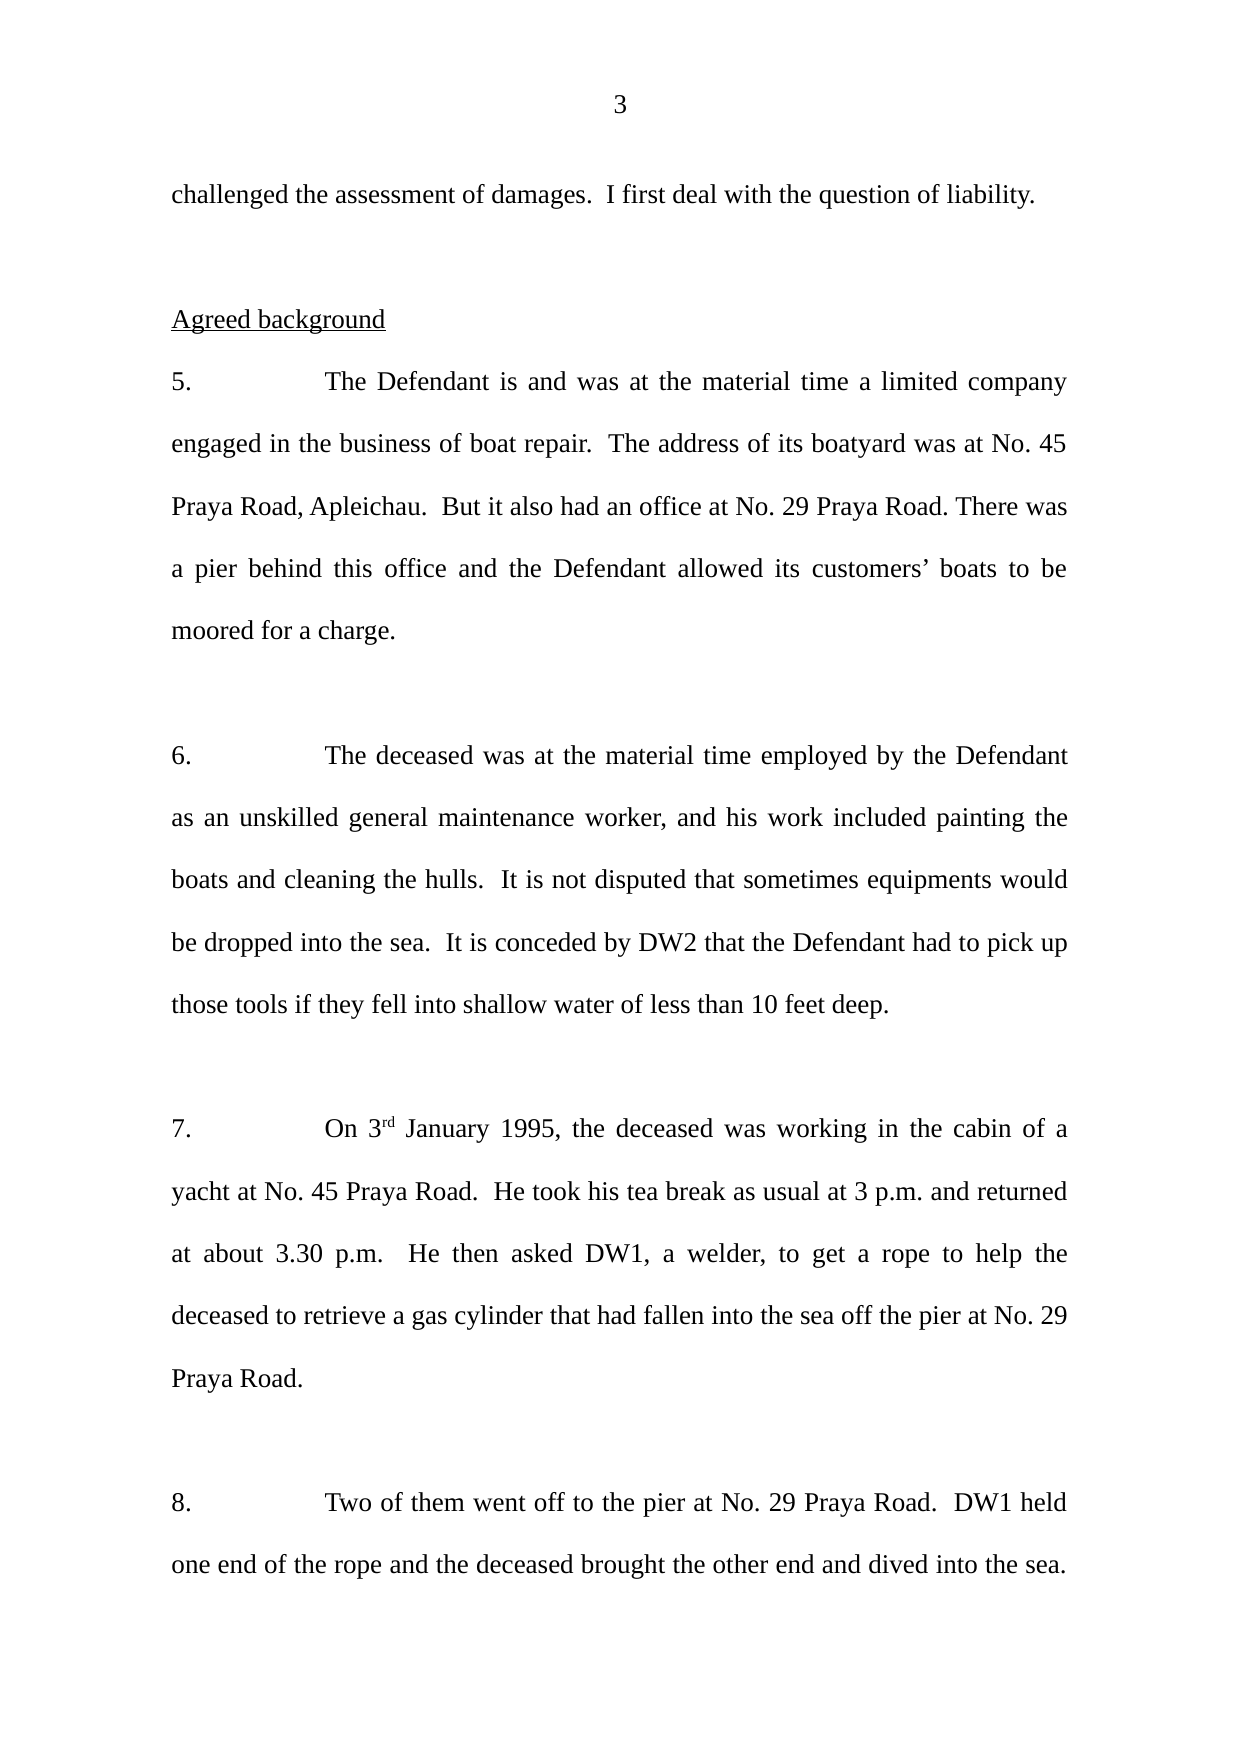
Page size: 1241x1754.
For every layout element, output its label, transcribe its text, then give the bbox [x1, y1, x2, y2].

text 7. On 3rd January 1995, the deceased was working in the cabin of a yacht at No. 45 Praya Road. He took his tea break as usual at 3 p.m. and returned at about 3.30 p.m. He then asked DW1, a welder, to get a rope to help the deceased to retrieve a gas cylinder that had fallen into the sea off the pier at No. 29 Praya Road. [171, 1113, 1069, 1393]
text 5. The Defendant is and was at the material time a limited company engaged in the business of boat repair. The address of its boatyard was at No. 45 Praya Road, Apleichau. But it also had an office at No. 29 Praya Road. There was a pier behind this office and the Defendant allowed its customers’ boats to be moored for a charge. [171, 365, 1069, 645]
subtitle Agreed background [171, 303, 1069, 334]
text 6. The deceased was at the material time employed by the Defendant as an unskilled general maintenance worker, and his work included painting the boats and cleaning the hulls. It is not disputed that sometimes equipments would be dropped into the sea. It is conceded by DW2 that the Defendant had to pick up those tools if they fell into shallow water of less than 10 feet deep. [171, 739, 1069, 1019]
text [171, 1486, 1069, 1580]
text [171, 178, 1069, 209]
